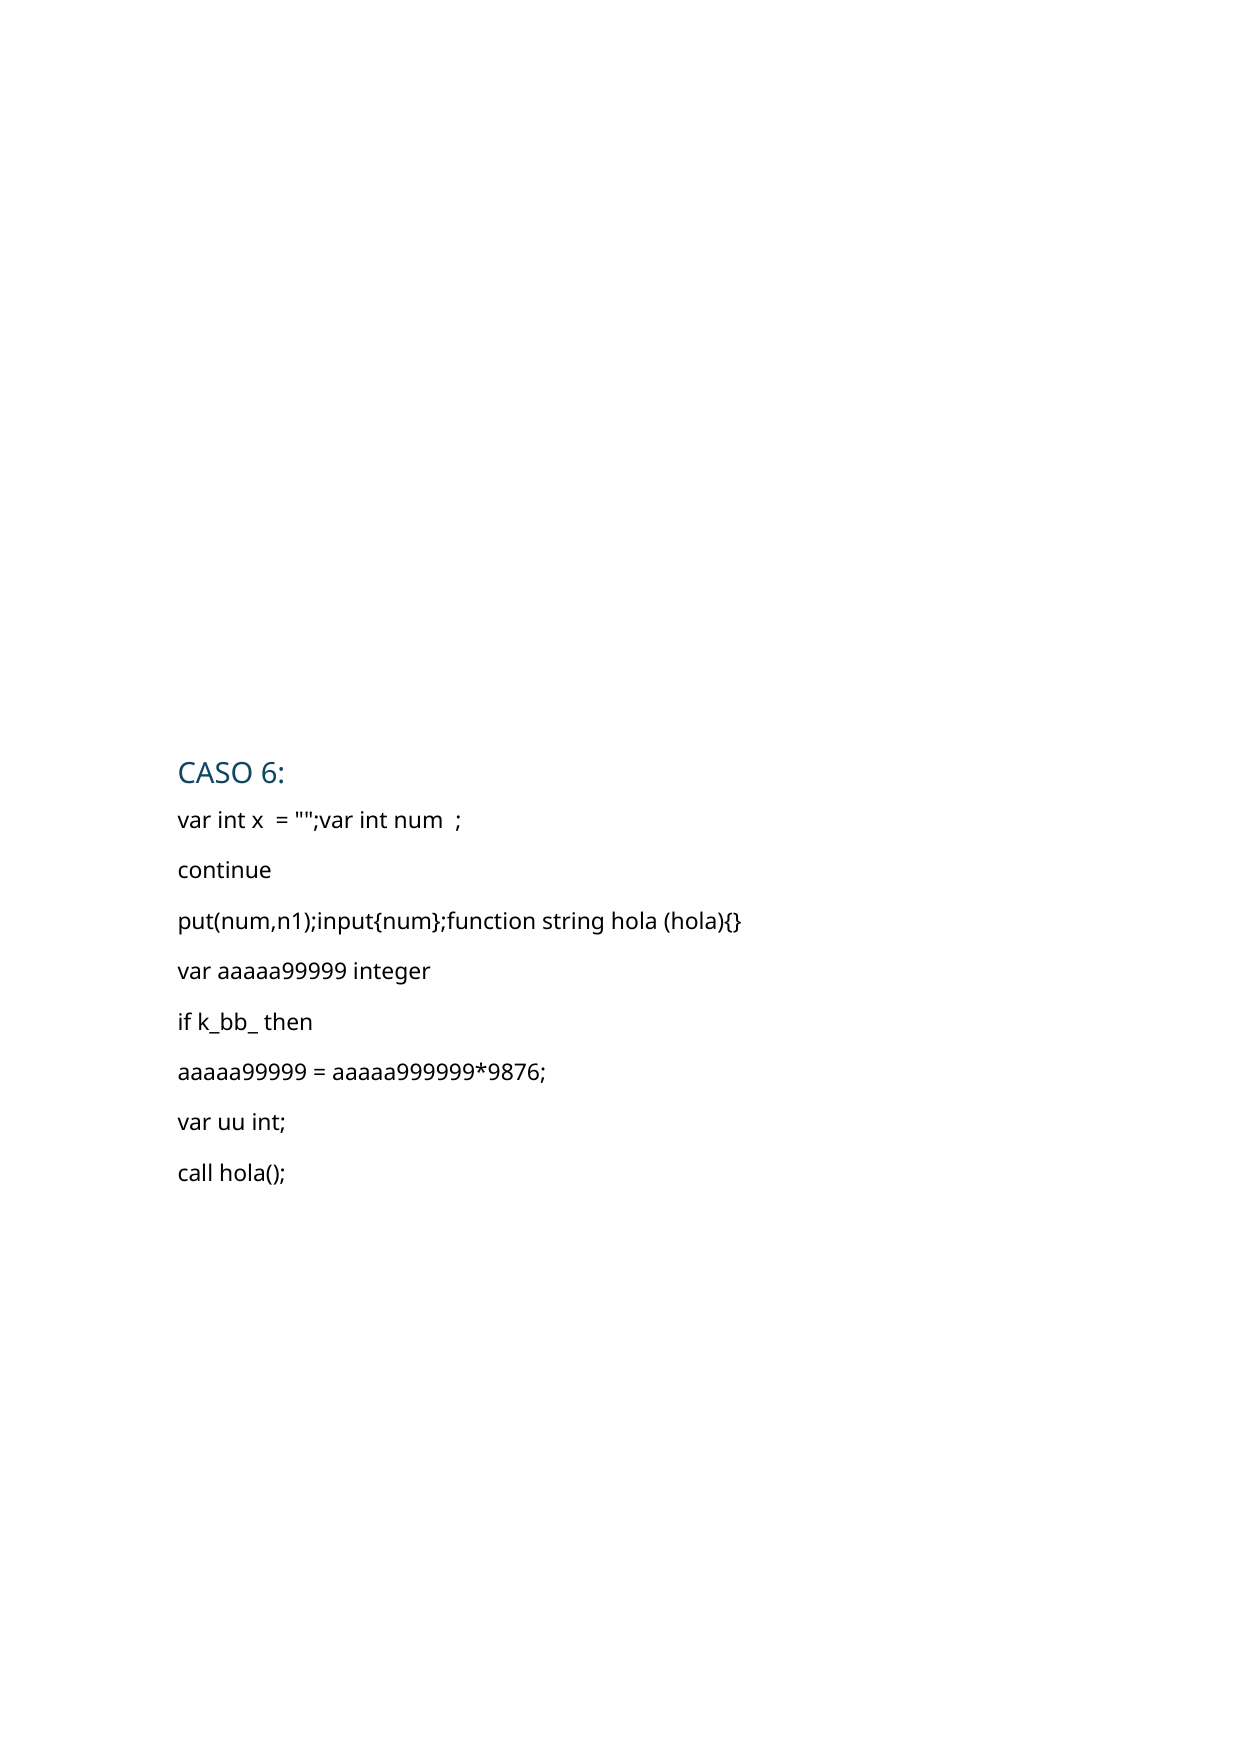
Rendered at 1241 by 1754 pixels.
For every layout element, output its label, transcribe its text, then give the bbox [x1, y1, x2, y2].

subtitle CASO 6: [177, 753, 1063, 792]
text var aaaaa99999 integer [177, 955, 1063, 986]
text var int x = "";var int num ; [177, 804, 1063, 835]
text continue [177, 854, 1063, 885]
text if k_bb_ then [177, 1005, 1063, 1037]
text call hola(); [177, 1157, 1063, 1188]
text var uu int; [177, 1106, 1063, 1137]
text put(num,n1);input{num};function string hola (hola){} [177, 904, 1063, 936]
text aaaaa99999 = aaaaa999999*9876; [177, 1056, 1063, 1087]
